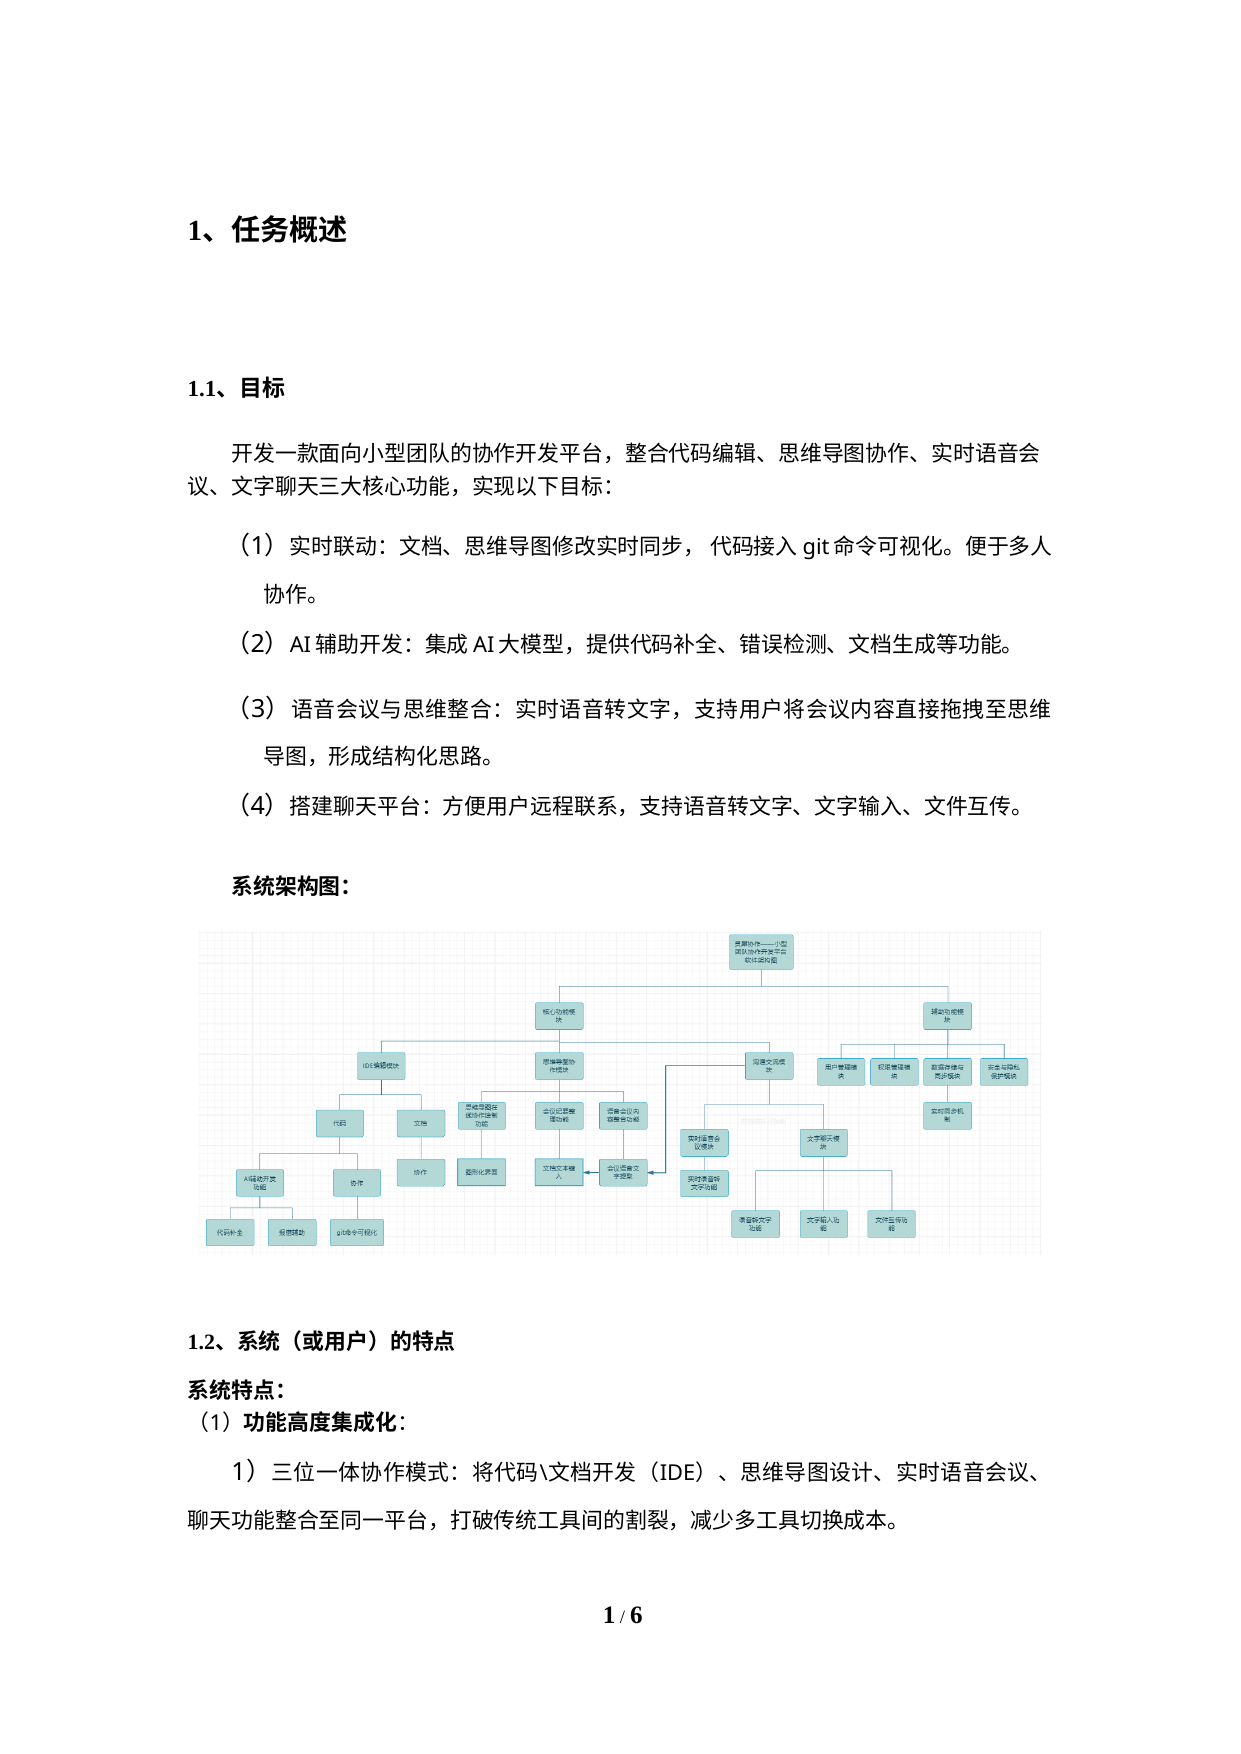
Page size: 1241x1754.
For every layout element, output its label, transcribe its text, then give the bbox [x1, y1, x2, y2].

list 1）三位一体协作模式：将代码\文档开发（IDE）、思维导图设计、实时语音会议、聊天功能整合至同一平台，打破传统工具间的割裂，减少多工具切换成本。 [187, 1437, 1053, 1535]
text （1）实时联动：文档、思维导图修改实时同步， 代码接入git命令可视化。便于多人协作。 [225, 511, 1053, 609]
text 1.1、目标 [187, 354, 1053, 419]
text 1.2、系统（或用户）的特点 [187, 1324, 1053, 1356]
text 开发一款面向小型团队的协作开发平台，整合代码编辑、思维导图协作、实时语音会议、文字聊天三大核心功能，实现以下目标： [187, 436, 1053, 501]
text （3）语音会议与思维整合：实时语音转文字，支持用户将会议内容直接拖拽至思维导图，形成结构化思路。 [225, 674, 1053, 771]
text （4）搭建聊天平台：方便用户远程联系，支持语音转文字、文字输入、文件互传。 [187, 771, 1053, 836]
text 系统架构图： [187, 869, 1053, 901]
text 系统特点： [187, 1372, 1053, 1405]
subtitle 1、任务概述 [187, 196, 1053, 261]
picture [198, 931, 1042, 1255]
text （1）功能高度集成化： [187, 1405, 1053, 1437]
text （2）AI辅助开发：集成AI大模型，提供代码补全、错误检测、文档生成等功能。 [225, 609, 1053, 674]
